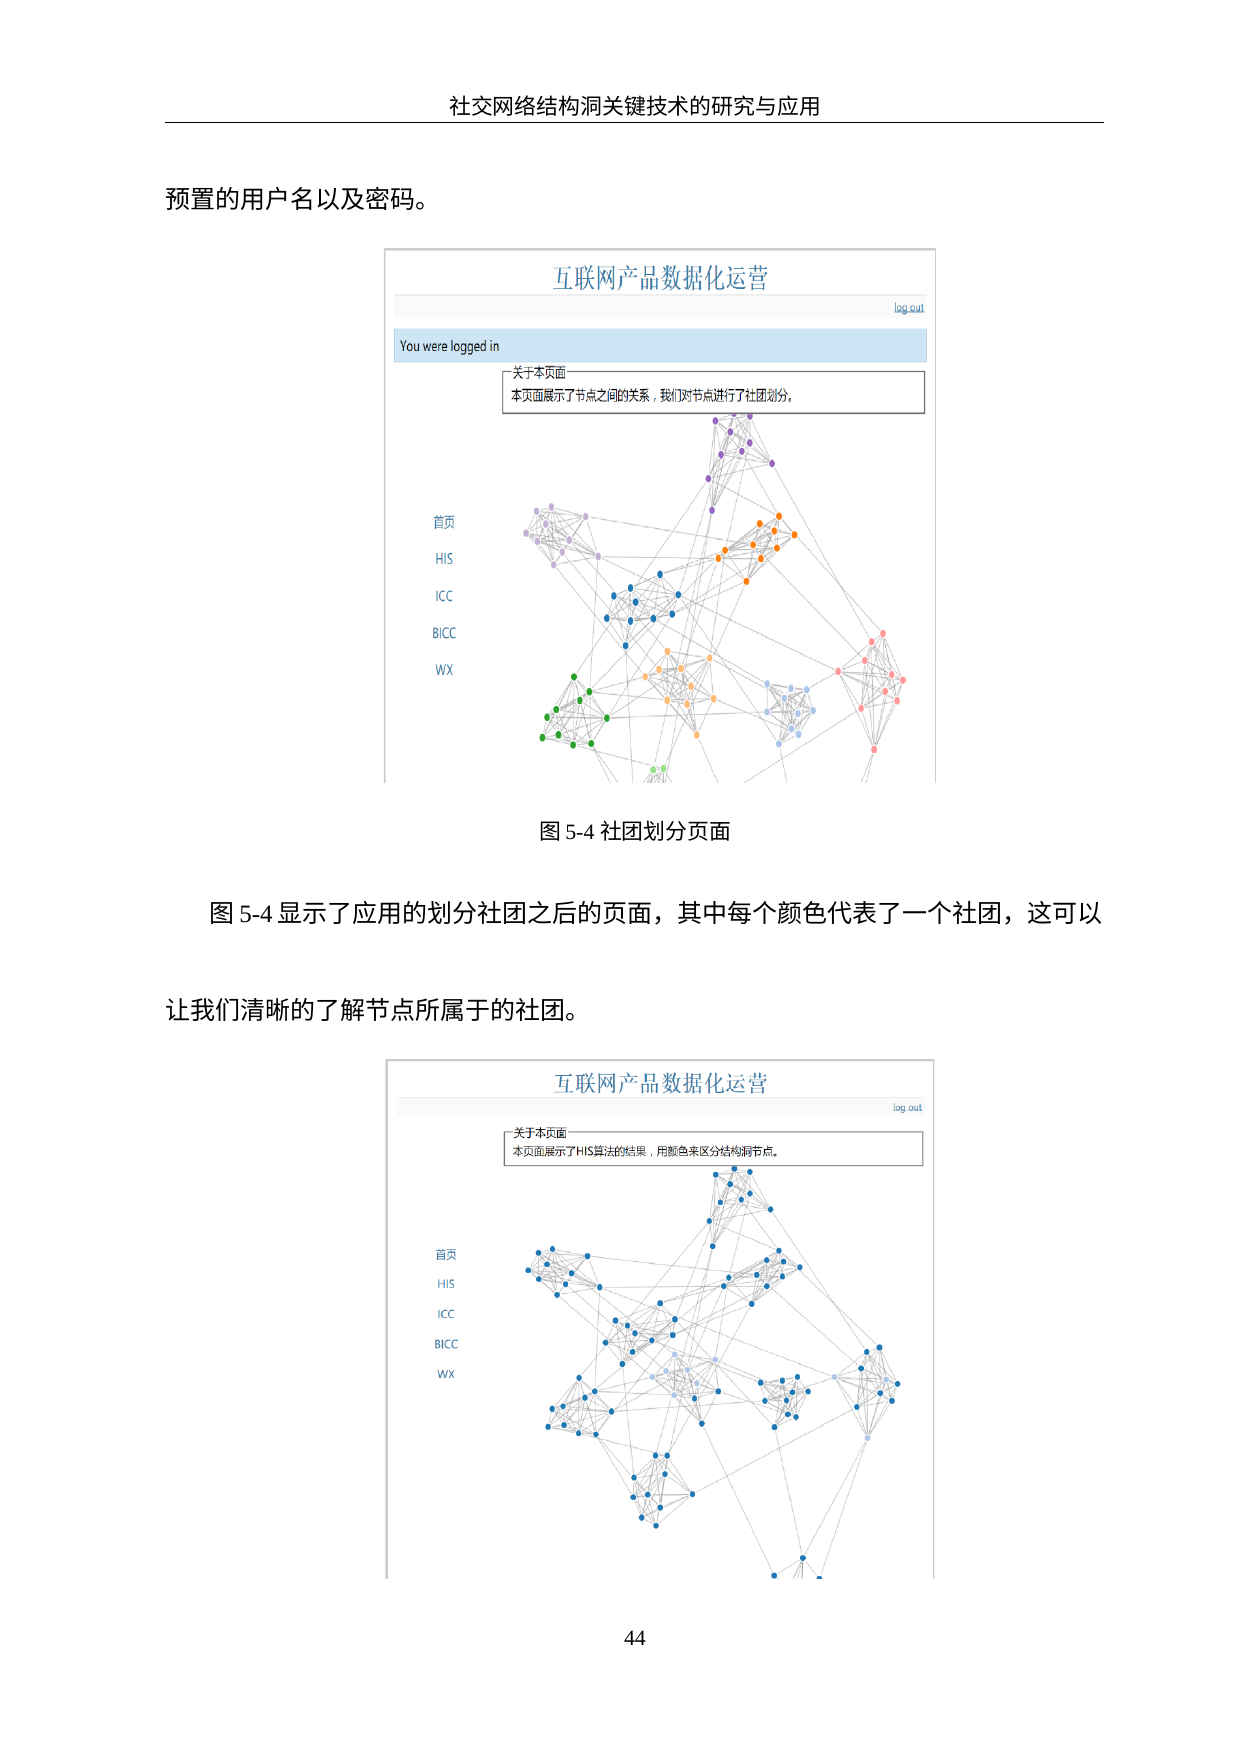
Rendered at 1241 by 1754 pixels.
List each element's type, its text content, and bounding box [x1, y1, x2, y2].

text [165, 165, 1104, 230]
picture [385, 1059, 935, 1579]
text 图5-4显示了应用的划分社团之后的页面，其中每个颜色代表了一个社团，这可以让我们清晰的了解节点所属于的社团。 [165, 879, 1104, 1041]
picture [383, 248, 936, 783]
text 图5-4 社团划分页面 [165, 814, 1104, 846]
